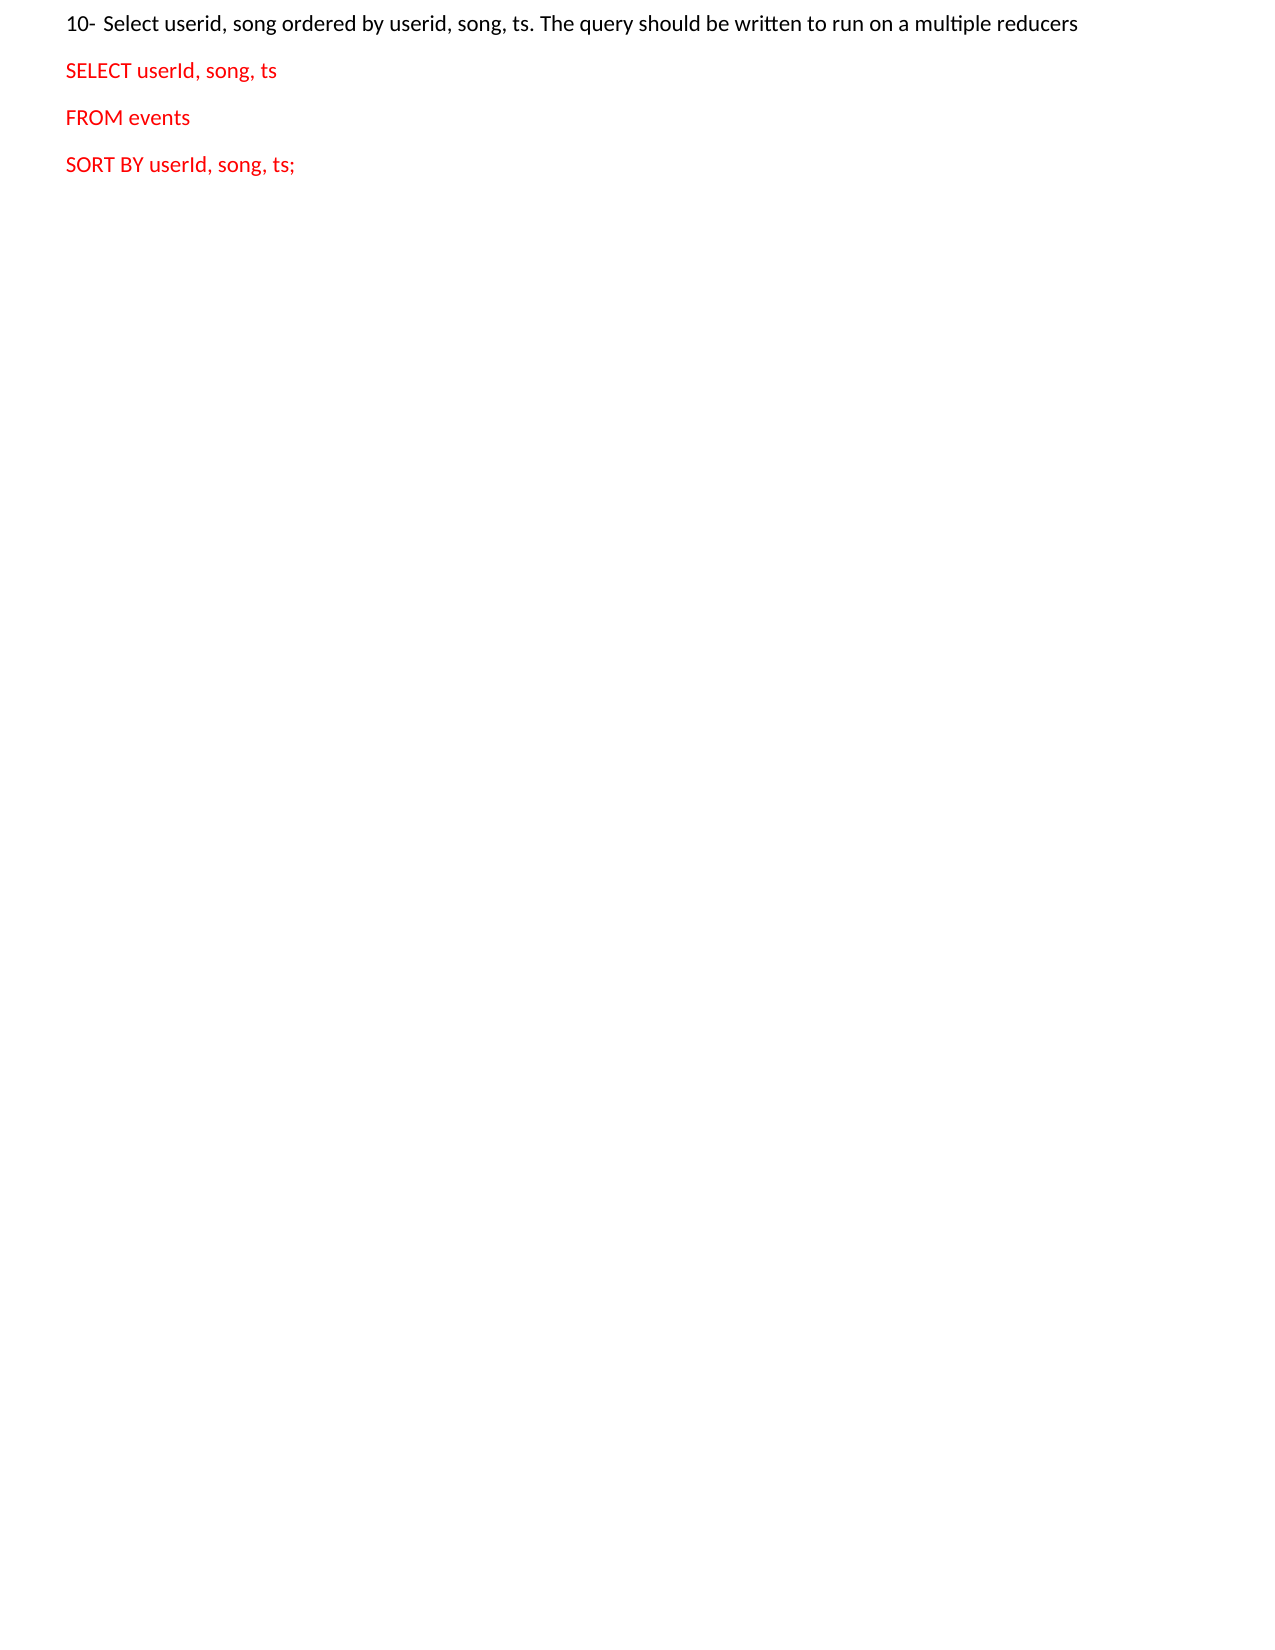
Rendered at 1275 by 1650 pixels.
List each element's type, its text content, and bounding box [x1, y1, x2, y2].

text SORT BY userId, song, ts; [66, 150, 1247, 178]
text FROM events [66, 103, 1247, 131]
list Select userid, song ordered by userid, song, ts. The query should be written to run on a multiple reducers [66, 9, 1247, 37]
text SELECT userId, song, ts [66, 56, 1247, 84]
